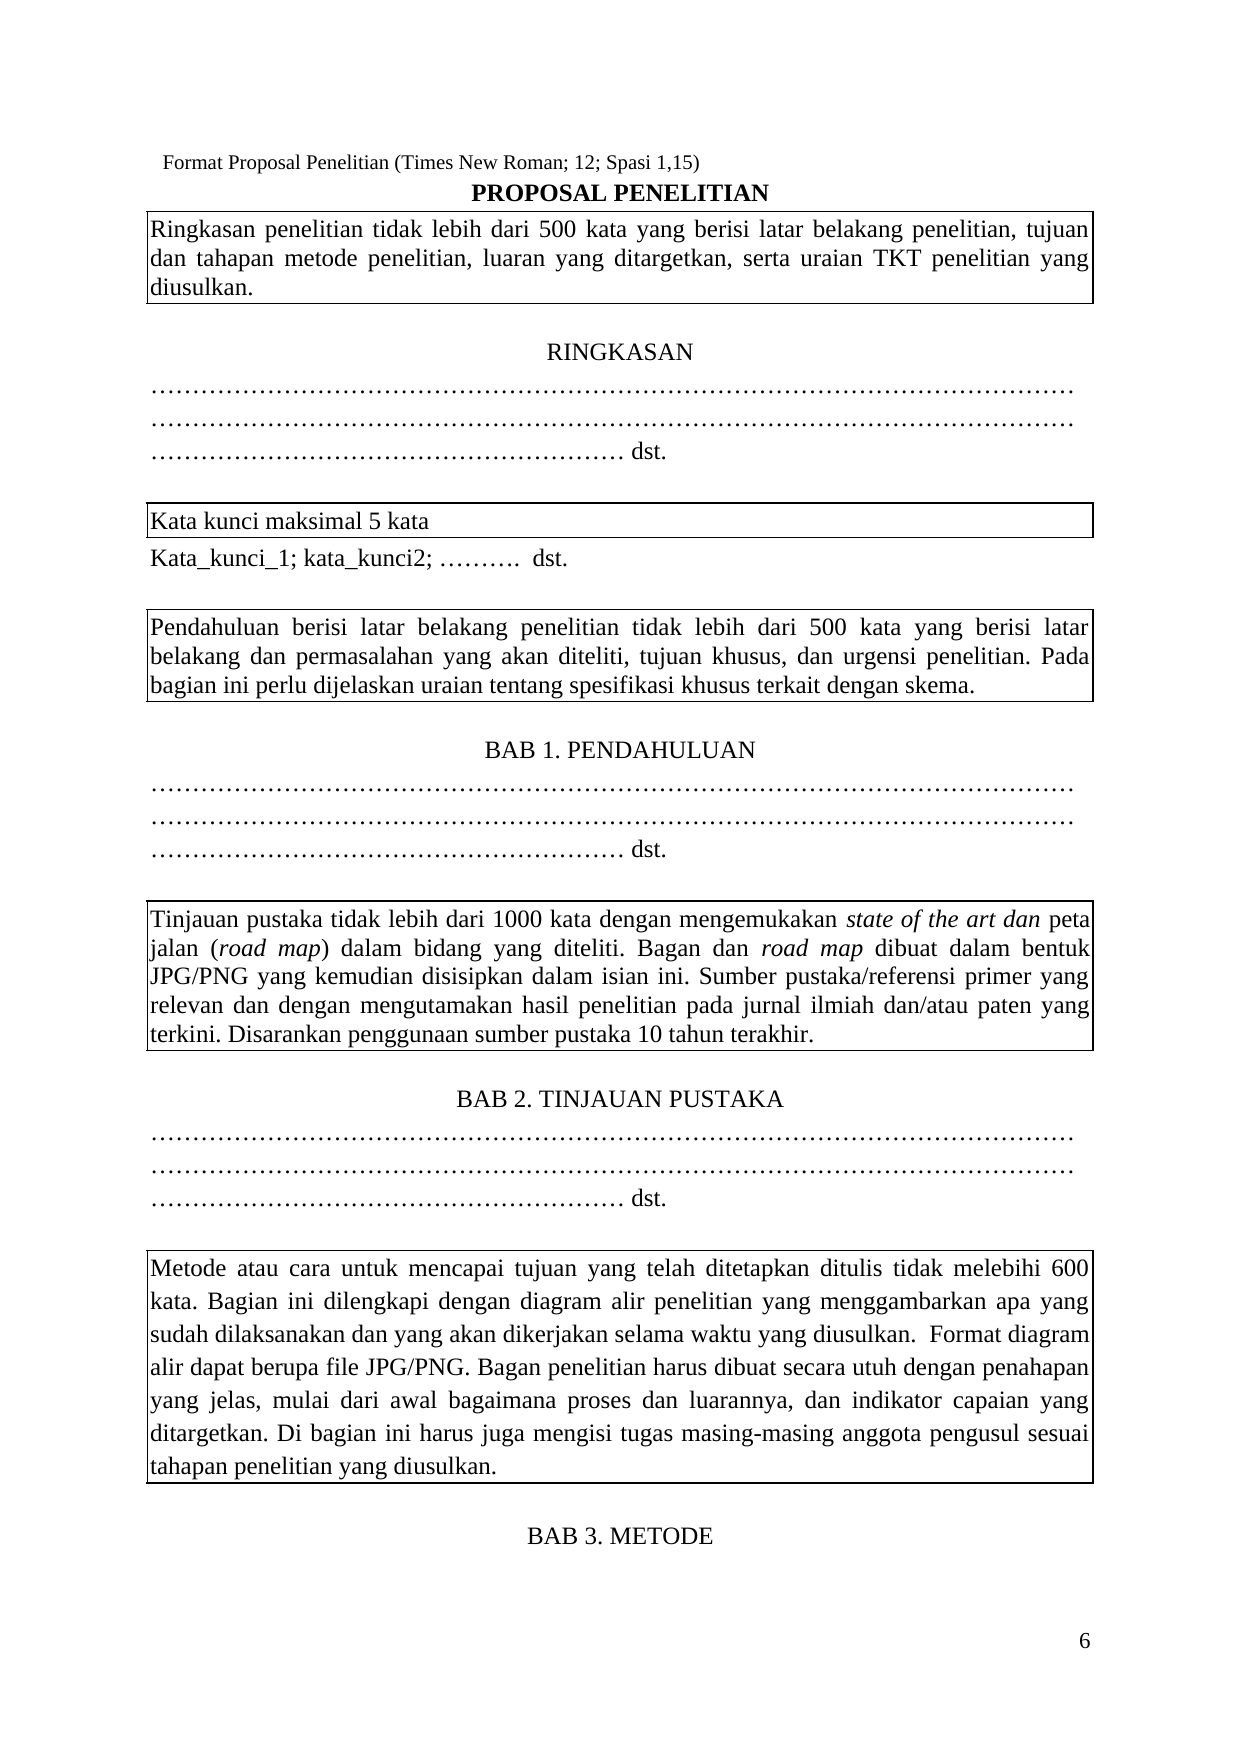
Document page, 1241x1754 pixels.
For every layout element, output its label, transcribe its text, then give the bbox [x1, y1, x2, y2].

text BAB 2. TINJAUAN PUSTAKA [150, 1084, 1090, 1113]
text Tinjauan pustaka tidak lebih dari 1000 kata dengan mengemukakan state of the art dan peta jalan (road map) dalam bidang yang diteliti. Bagan dan road map dibuat dalam bentuk JPG/PNG yang kemudian disisipkan dalam isian ini. Sumber pustaka/referensi primer yang relevan dan dengan mengutamakan hasil penelitian pada jurnal ilmiah dan/atau paten yang terkini. Disarankan penggunaan sumber pustaka 10 tahun terakhir. [148, 902, 1092, 1050]
text Ringkasan penelitian tidak lebih dari 500 kata yang berisi latar belakang penelitian, tujuan dan tahapan metode penelitian, luaran yang ditargetkan, serta uraian TKT penelitian yang diusulkan. [148, 212, 1092, 303]
text BAB 3. METODE [150, 1521, 1090, 1550]
text ……………………………………………………………………………………………………………………………………………………………………………………………………………………………………………………… dst. [150, 370, 1090, 465]
subtitle Format Proposal Penelitian (Times New Roman; 12; Spasi 1,15) [162, 150, 1090, 174]
text ……………………………………………………………………………………………………………………………………………………………………………………………………………………………………………………… dst. [150, 1117, 1090, 1212]
text ……………………………………………………………………………………………………………………………………………………………………………………………………………………………………………………… dst. [150, 768, 1090, 863]
text Metode atau cara untuk mencapai tujuan yang telah ditetapkan ditulis tidak melebihi 600 kata. Bagian ini dilengkapi dengan diagram alir penelitian yang menggambarkan apa yang sudah dilaksanakan dan yang akan dikerjakan selama waktu yang diusulkan. Format diagram alir dapat berupa file JPG/PNG. Bagan penelitian harus dibuat secara utuh dengan penahapan yang jelas, mulai dari awal bagaimana proses dan luarannya, dan indikator capaian yang ditargetkan. Di bagian ini harus juga mengisi tugas masing-masing anggota pengusul sesuai tahapan penelitian yang diusulkan. [148, 1251, 1092, 1482]
text PROPOSAL PENELITIAN [150, 178, 1090, 206]
text RINGKASAN [150, 337, 1090, 366]
text Kata_kunci_1; kata_kunci2; ………. dst. [150, 543, 1090, 571]
text Pendahuluan berisi latar belakang penelitian tidak lebih dari 500 kata yang berisi latar belakang dan permasalahan yang akan diteliti, tujuan khusus, dan urgensi penelitian. Pada bagian ini perlu dijelaskan uraian tentang spesifikasi khusus terkait dengan skema. [148, 610, 1092, 701]
text Kata kunci maksimal 5 kata [148, 504, 1092, 537]
text BAB 1. PENDAHULUAN [150, 735, 1090, 764]
